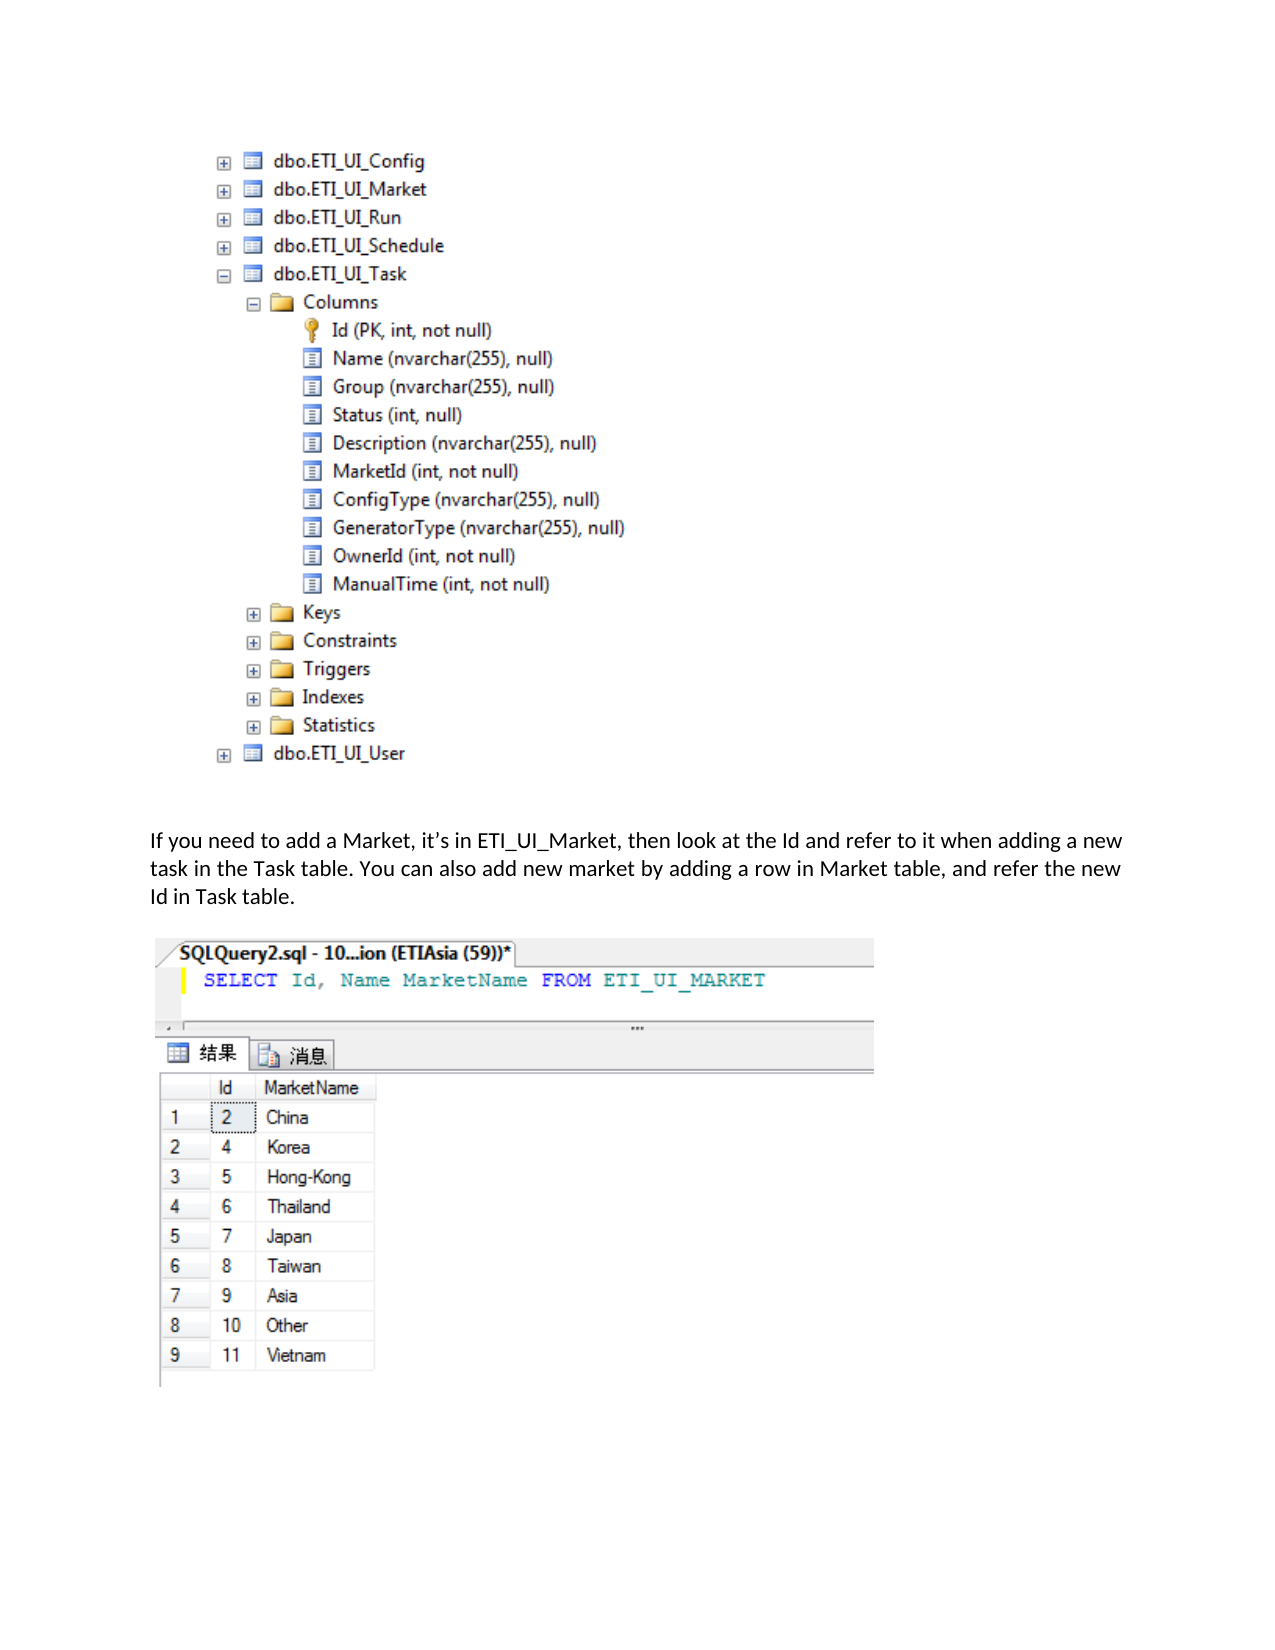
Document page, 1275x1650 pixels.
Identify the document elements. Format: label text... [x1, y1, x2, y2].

picture [150, 150, 874, 771]
text If you need to add a Market, it’s in ETI_UI_Market, then look at the Id and refer to it when adding a new task in the Task table. You can also add new market by adding a row in Market table, and refer the new Id in Task table. [150, 826, 1125, 910]
picture [155, 938, 874, 1387]
